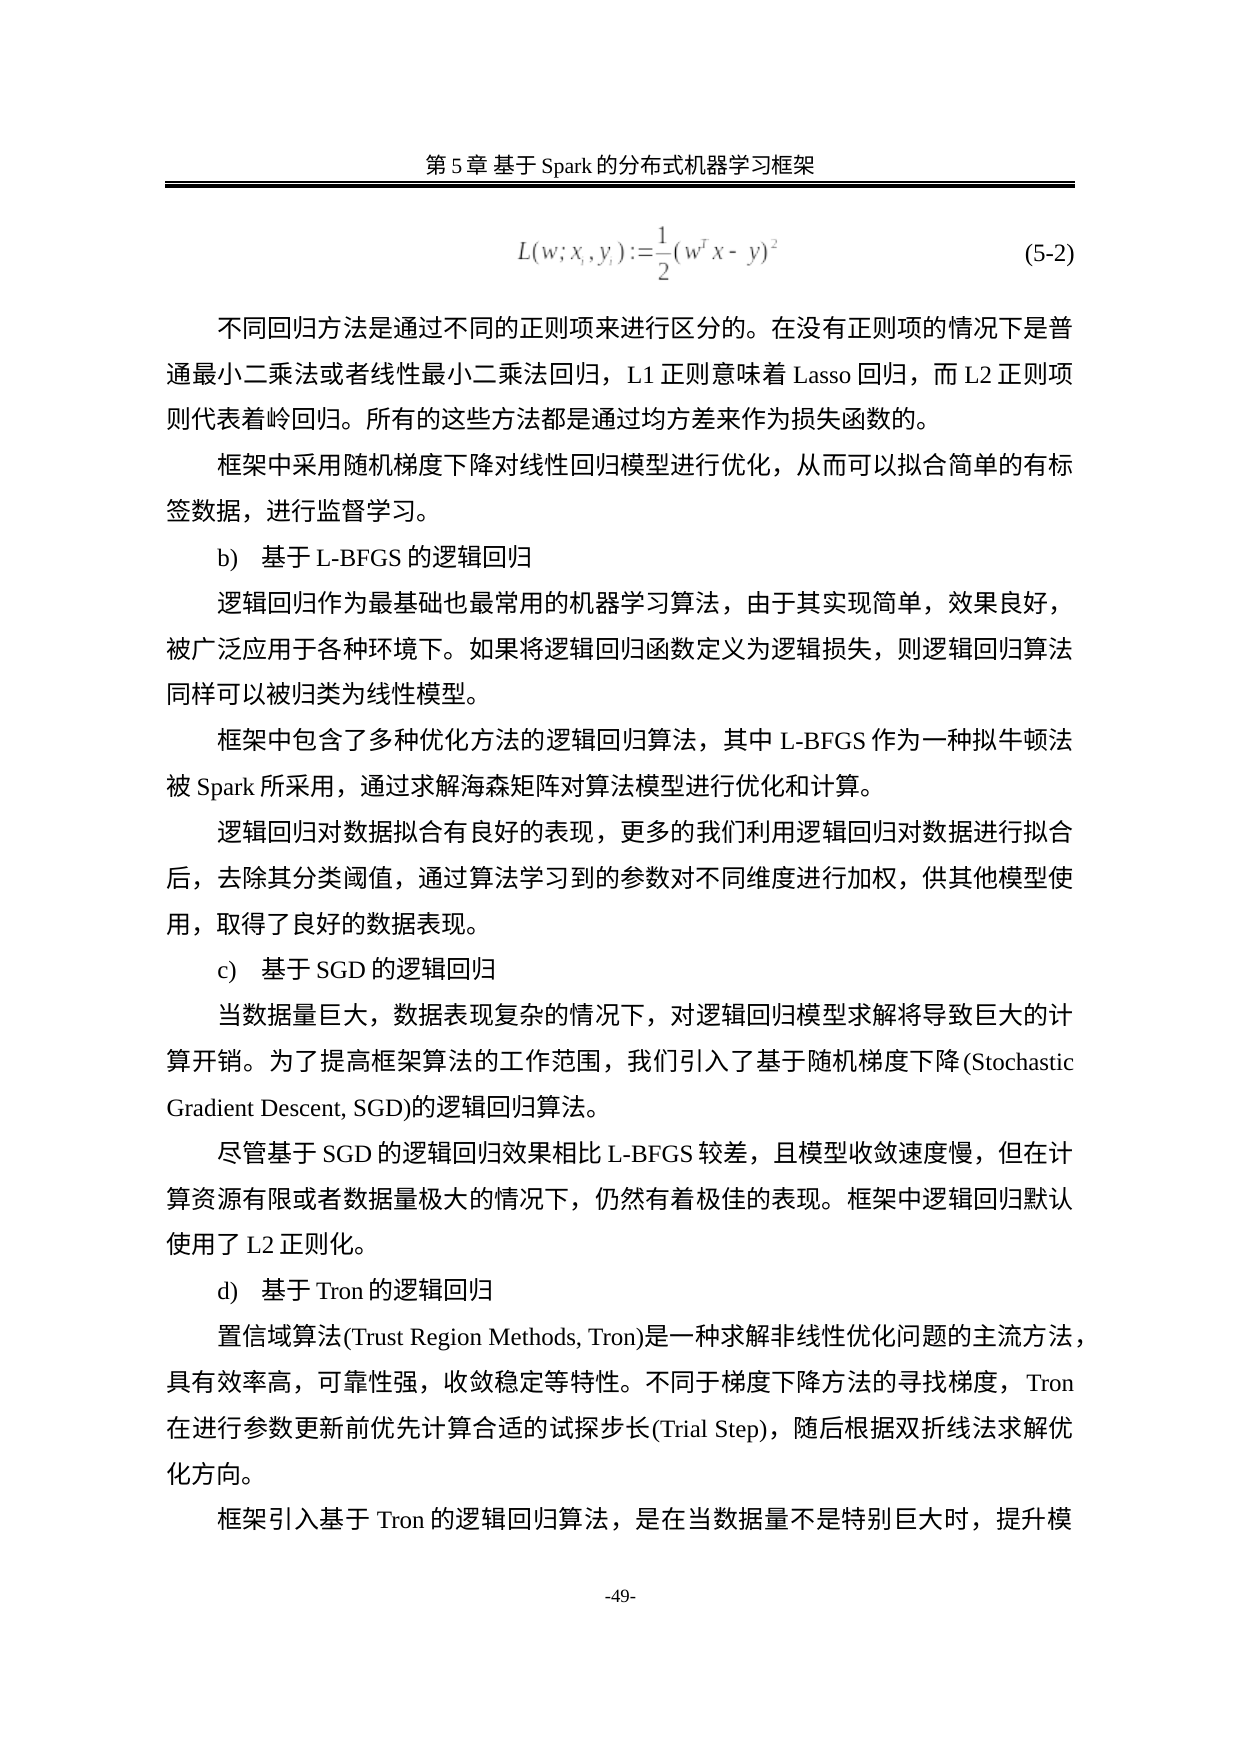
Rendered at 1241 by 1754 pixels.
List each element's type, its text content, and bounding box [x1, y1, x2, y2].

list 基于Tron的逻辑回归 [217, 1261, 1074, 1307]
text 逻辑回归对数据拟合有良好的表现，更多的我们利用逻辑回归对数据进行拟合后，去除其分类阈值，通过算法学习到的参数对不同维度进行加权，供其他模型使用，取得了良好的数据表现。 [166, 803, 1074, 940]
text 框架中包含了多种优化方法的逻辑回归算法，其中L-BFGS作为一种拟牛顿法被Spark所采用，通过求解海森矩阵对算法模型进行优化和计算。 [166, 711, 1074, 803]
text 当数据量巨大，数据表现复杂的情况下，对逻辑回归模型求解将导致巨大的计算开销。为了提高框架算法的工作范围，我们引入了基于随机梯度下降(Stochastic Gradient Descent, SGD)的逻辑回归算法。 [166, 986, 1074, 1124]
list 基于SGD的逻辑回归 [217, 940, 1074, 986]
table_header [933, 207, 1086, 299]
text 框架中采用随机梯度下降对线性回归模型进行优化，从而可以拟合简单的有标签数据，进行监督学习。 [166, 436, 1074, 528]
text 逻辑回归作为最基础也最常用的机器学习算法，由于其实现简单，效果良好，被广泛应用于各种环境下。如果将逻辑回归函数定义为逻辑损失，则逻辑回归算法同样可以被归类为线性模型。 [166, 574, 1074, 711]
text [166, 1490, 1074, 1536]
table_header [154, 207, 933, 299]
list 基于L-BFGS的逻辑回归 [217, 528, 1074, 574]
text 不同回归方法是通过不同的正则项来进行区分的。在没有正则项的情况下是普通最小二乘法或者线性最小二乘法回归，L1正则意味着Lasso回归，而L2正则项则代表着岭回归。所有的这些方法都是通过均方差来作为损失函数的。 [166, 299, 1074, 436]
text 尽管基于SGD的逻辑回归效果相比L-BFGS较差，且模型收敛速度慢，但在计算资源有限或者数据量极大的情况下，仍然有着极佳的表现。框架中逻辑回归默认使用了L2正则化。 [166, 1124, 1074, 1261]
text 置信域算法(Trust Region Methods, Tron)是一种求解非线性优化问题的主流方法，具有效率高，可靠性强，收敛稳定等特性。不同于梯度下降方法的寻找梯度，Tron在进行参数更新前优先计算合适的试探步长(Trial Step)，随后根据双折线法求解优化方向。 [166, 1307, 1074, 1490]
